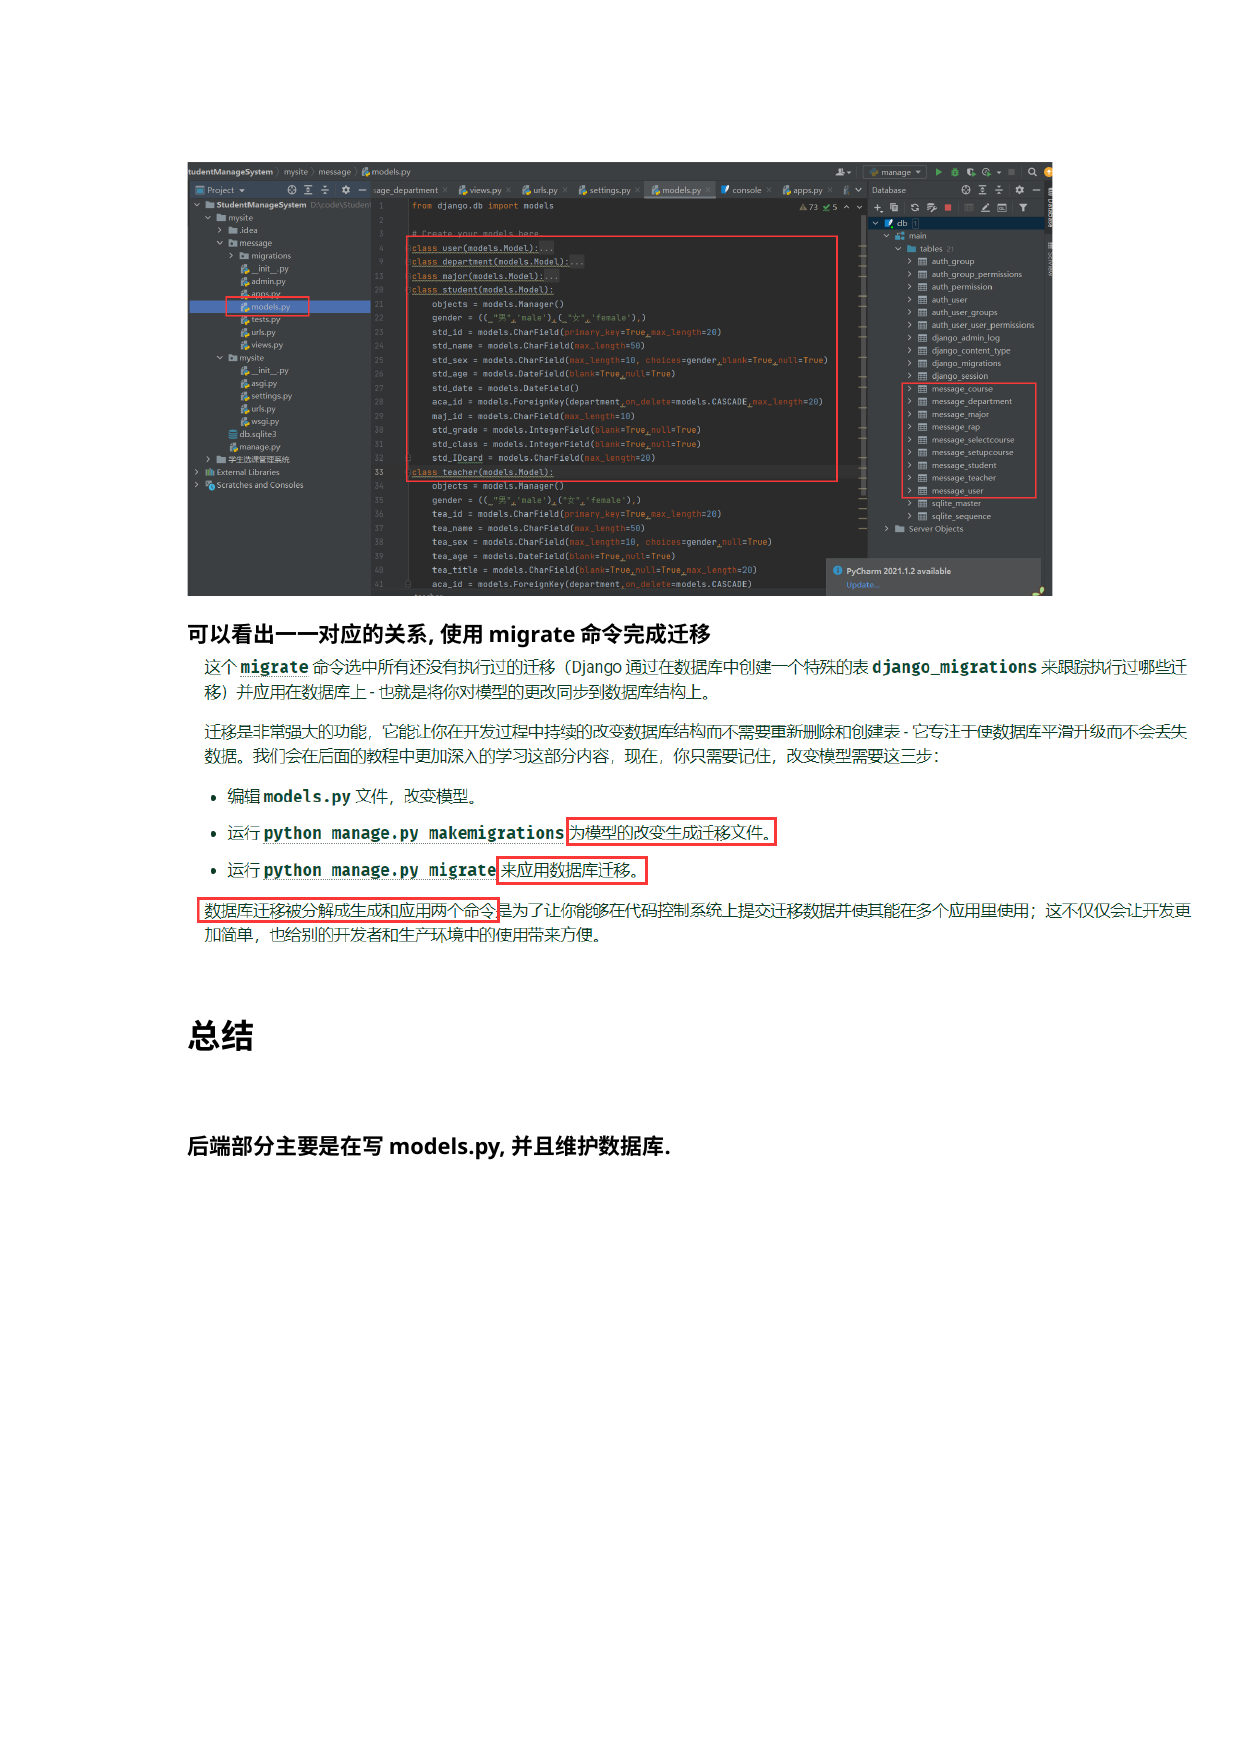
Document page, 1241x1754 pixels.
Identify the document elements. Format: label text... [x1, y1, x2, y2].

subtitle 总结 [187, 1002, 1053, 1067]
text 可以看出一一对应的关系, 使用migrate命令完成迁移 [187, 617, 1053, 649]
picture [187, 162, 1053, 596]
text 后端部分主要是在写models.py, 并且维护数据库. [187, 1128, 1053, 1161]
picture [187, 649, 1208, 954]
